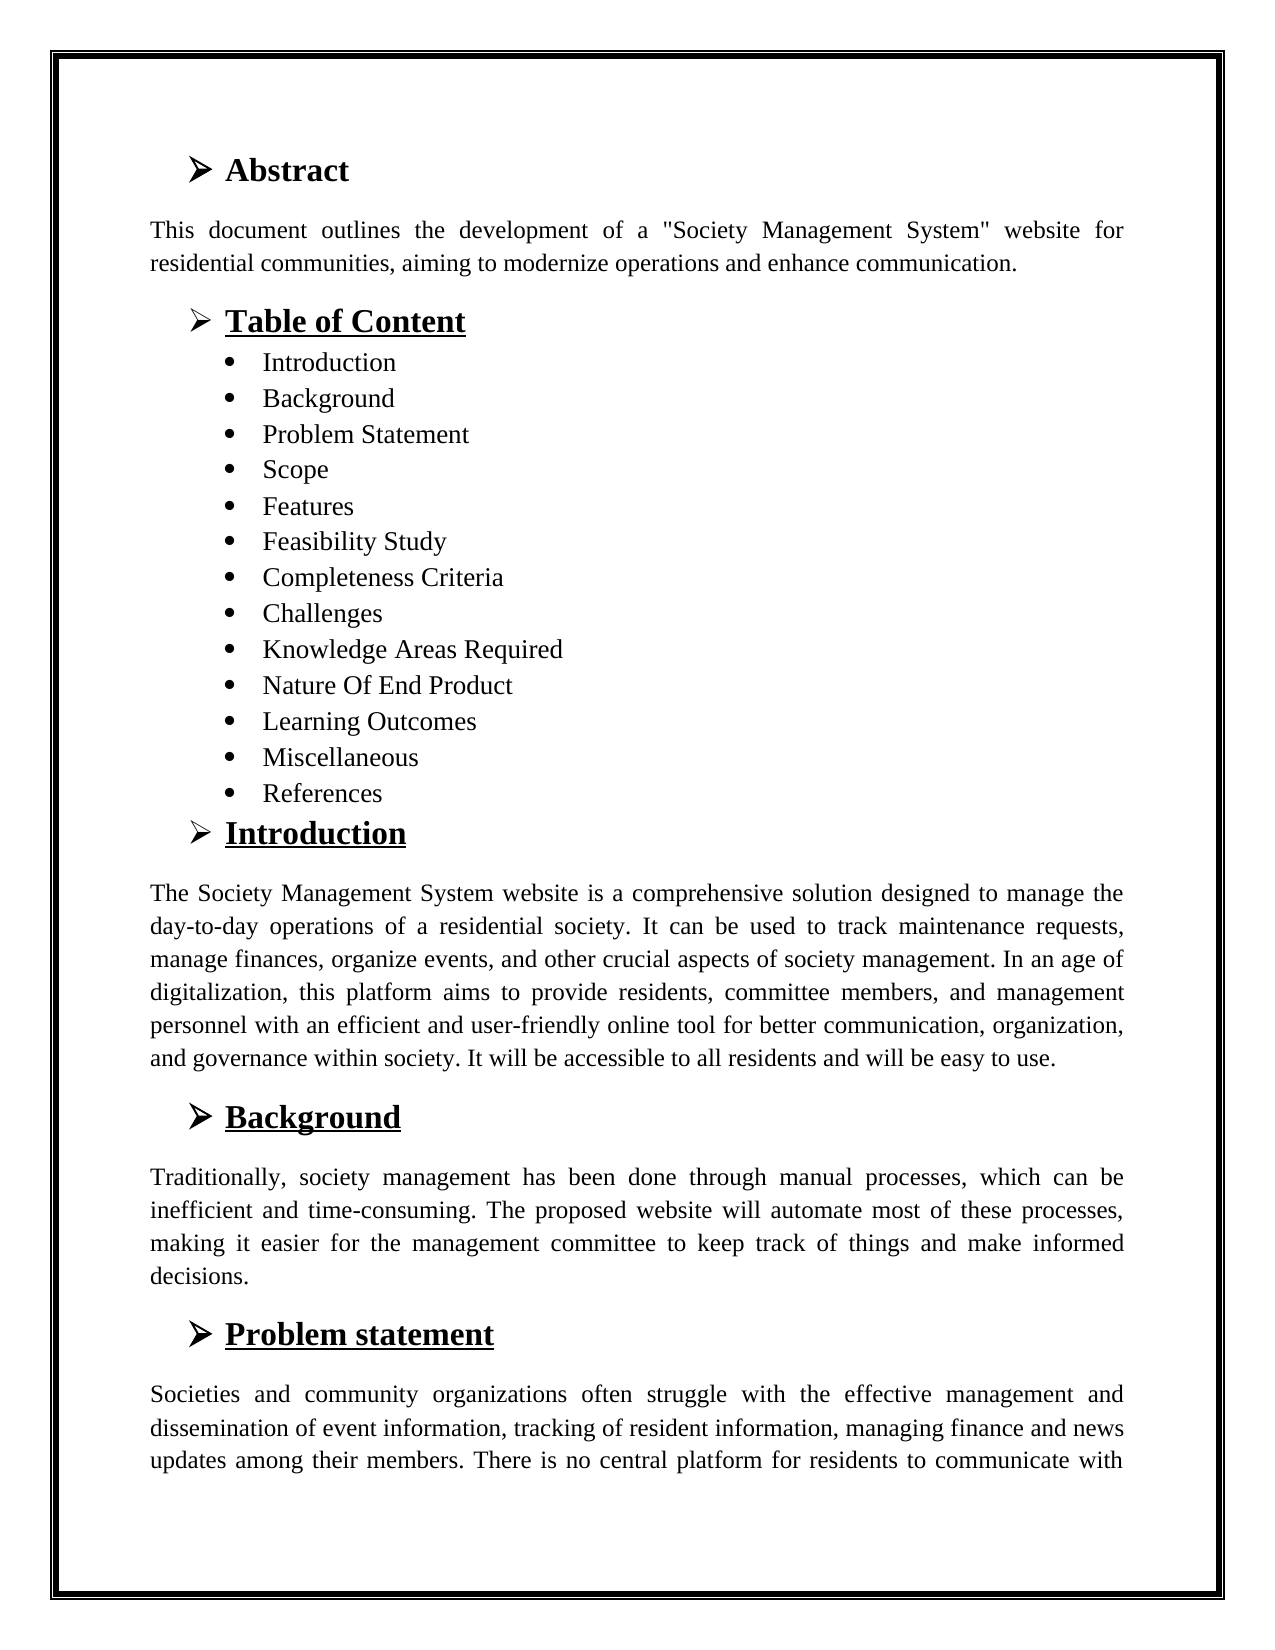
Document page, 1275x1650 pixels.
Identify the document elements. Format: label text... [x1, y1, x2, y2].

text Traditionally, society management has been done through manual processes, which can be inefficient and time-consuming. The proposed website will automate most of these processes, making it easier for the management committee to keep track of things and make informed decisions. [150, 1162, 1125, 1289]
list Learning Outcomes [225, 705, 1125, 736]
list Abstract [187, 150, 1125, 188]
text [150, 1379, 1125, 1474]
list Background [187, 1097, 1125, 1135]
list Scope [225, 454, 1125, 485]
list Features [225, 489, 1125, 521]
list Challenges [225, 597, 1125, 629]
list References [225, 777, 1125, 808]
list Background [225, 382, 1125, 413]
list Problem Statement [225, 418, 1125, 449]
list Completeness Criteria [225, 561, 1125, 593]
list Knowledge Areas Required [225, 633, 1125, 664]
list Miscellaneous [225, 741, 1125, 772]
list Introduction [225, 346, 1125, 377]
text The Society Management System website is a comprehensive solution designed to manage the day-to-day operations of a residential society. It can be used to track maintenance requests, manage finances, organize events, and other crucial aspects of society management. In an age of digitalization, this platform aims to provide residents, committee members, and management personnel with an efficient and user-friendly online tool for better communication, organization, and governance within society. It will be accessible to all residents and will be easy to use. [150, 878, 1125, 1072]
list Problem statement [187, 1315, 1125, 1353]
list Introduction [187, 813, 1125, 851]
list Table of Content [187, 302, 1125, 340]
text This document outlines the development of a "Society Management System" website for residential communities, aiming to modernize operations and enhance communication. [150, 215, 1125, 277]
list Nature Of End Product [225, 669, 1125, 701]
list Feasibility Study [225, 526, 1125, 557]
